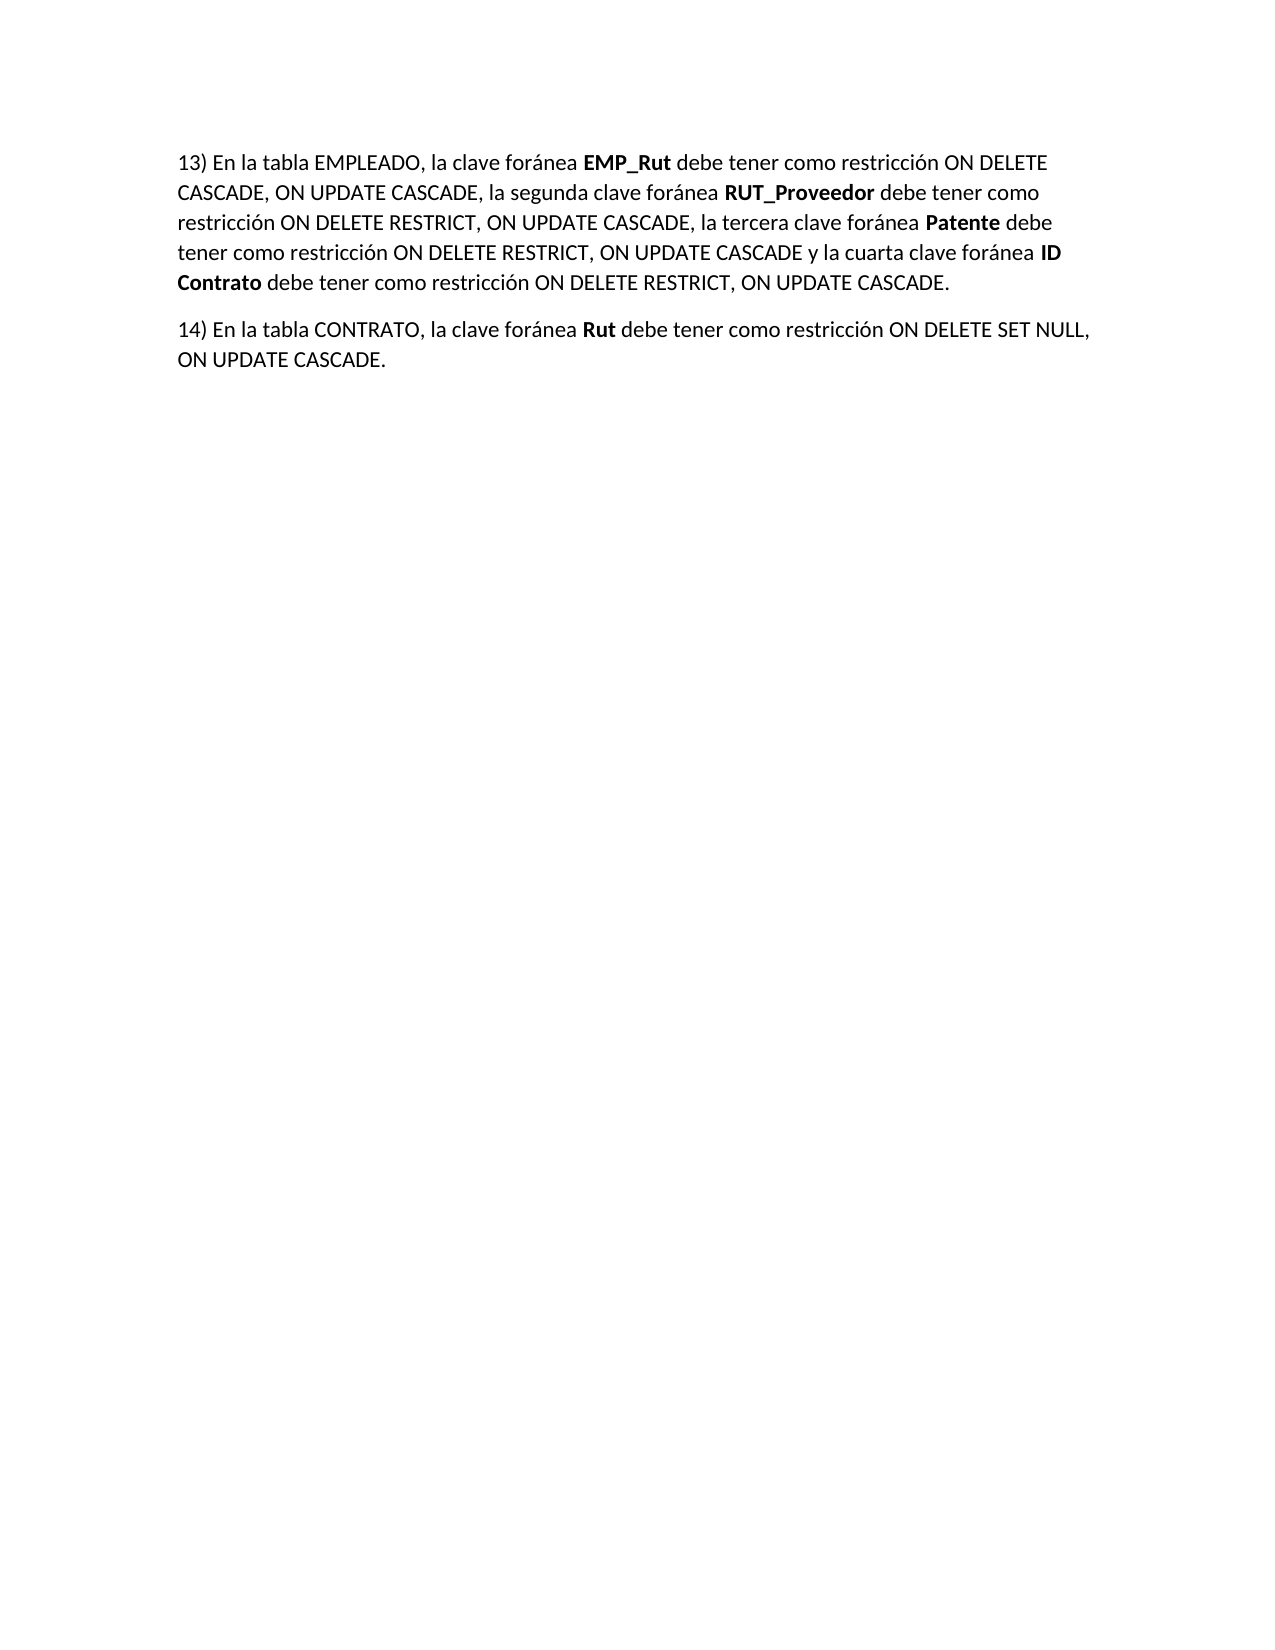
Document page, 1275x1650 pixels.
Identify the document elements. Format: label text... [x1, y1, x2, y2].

text 13) En la tabla EMPLEADO, la clave foránea EMP_Rut debe tener como restricción ON DELETE CASCADE, ON UPDATE CASCADE, la segunda clave foránea RUT_Proveedor debe tener como restricción ON DELETE RESTRICT, ON UPDATE CASCADE, la tercera clave foránea Patente debe tener como restricción ON DELETE RESTRICT, ON UPDATE CASCADE y la cuarta clave foránea ID Contrato debe tener como restricción ON DELETE RESTRICT, ON UPDATE CASCADE. [177, 148, 1098, 296]
text 14) En la tabla CONTRATO, la clave foránea Rut debe tener como restricción ON DELETE SET NULL, ON UPDATE CASCADE. [177, 315, 1098, 373]
